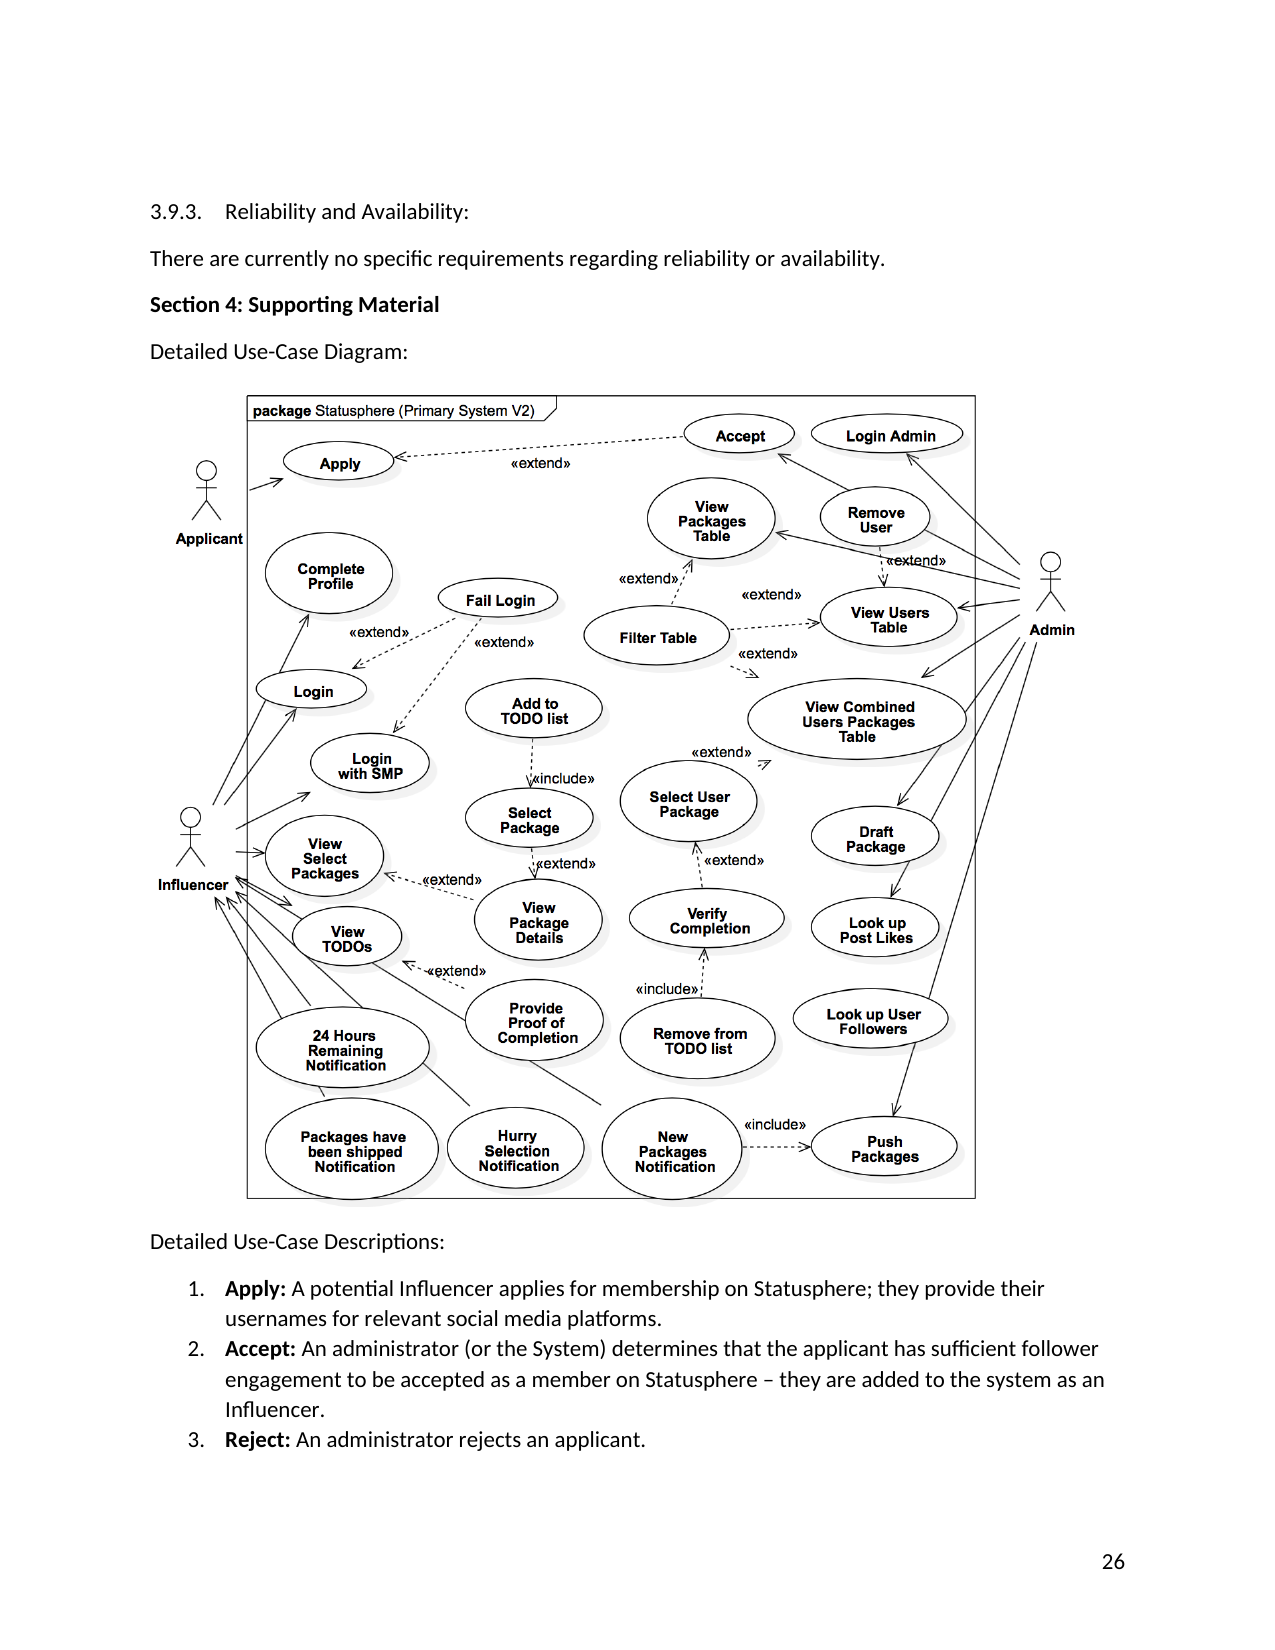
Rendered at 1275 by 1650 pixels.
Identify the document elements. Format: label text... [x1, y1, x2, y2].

text Detailed Use-Case Descriptions: [150, 1227, 1125, 1255]
list Reject: An administrator rejects an applicant. [187, 1425, 1125, 1453]
text Detailed Use-Case Diagram: [150, 337, 1125, 366]
list Apply: A potential Influencer applies for membership on Statusphere; they provide their usernames for relevant social media platforms. [187, 1274, 1125, 1332]
list Reliability and Availability: [150, 197, 1125, 225]
text Section 4: Supporting Material [150, 291, 1125, 319]
text There are currently no specific requirements regarding reliability or availability. [150, 244, 1125, 272]
list Accept: An administrator (or the System) determines that the applicant has sufficient follower engagement to be accepted as a member on Statusphere – they are added to the system as an Influencer. [187, 1334, 1125, 1423]
picture [150, 384, 1083, 1209]
